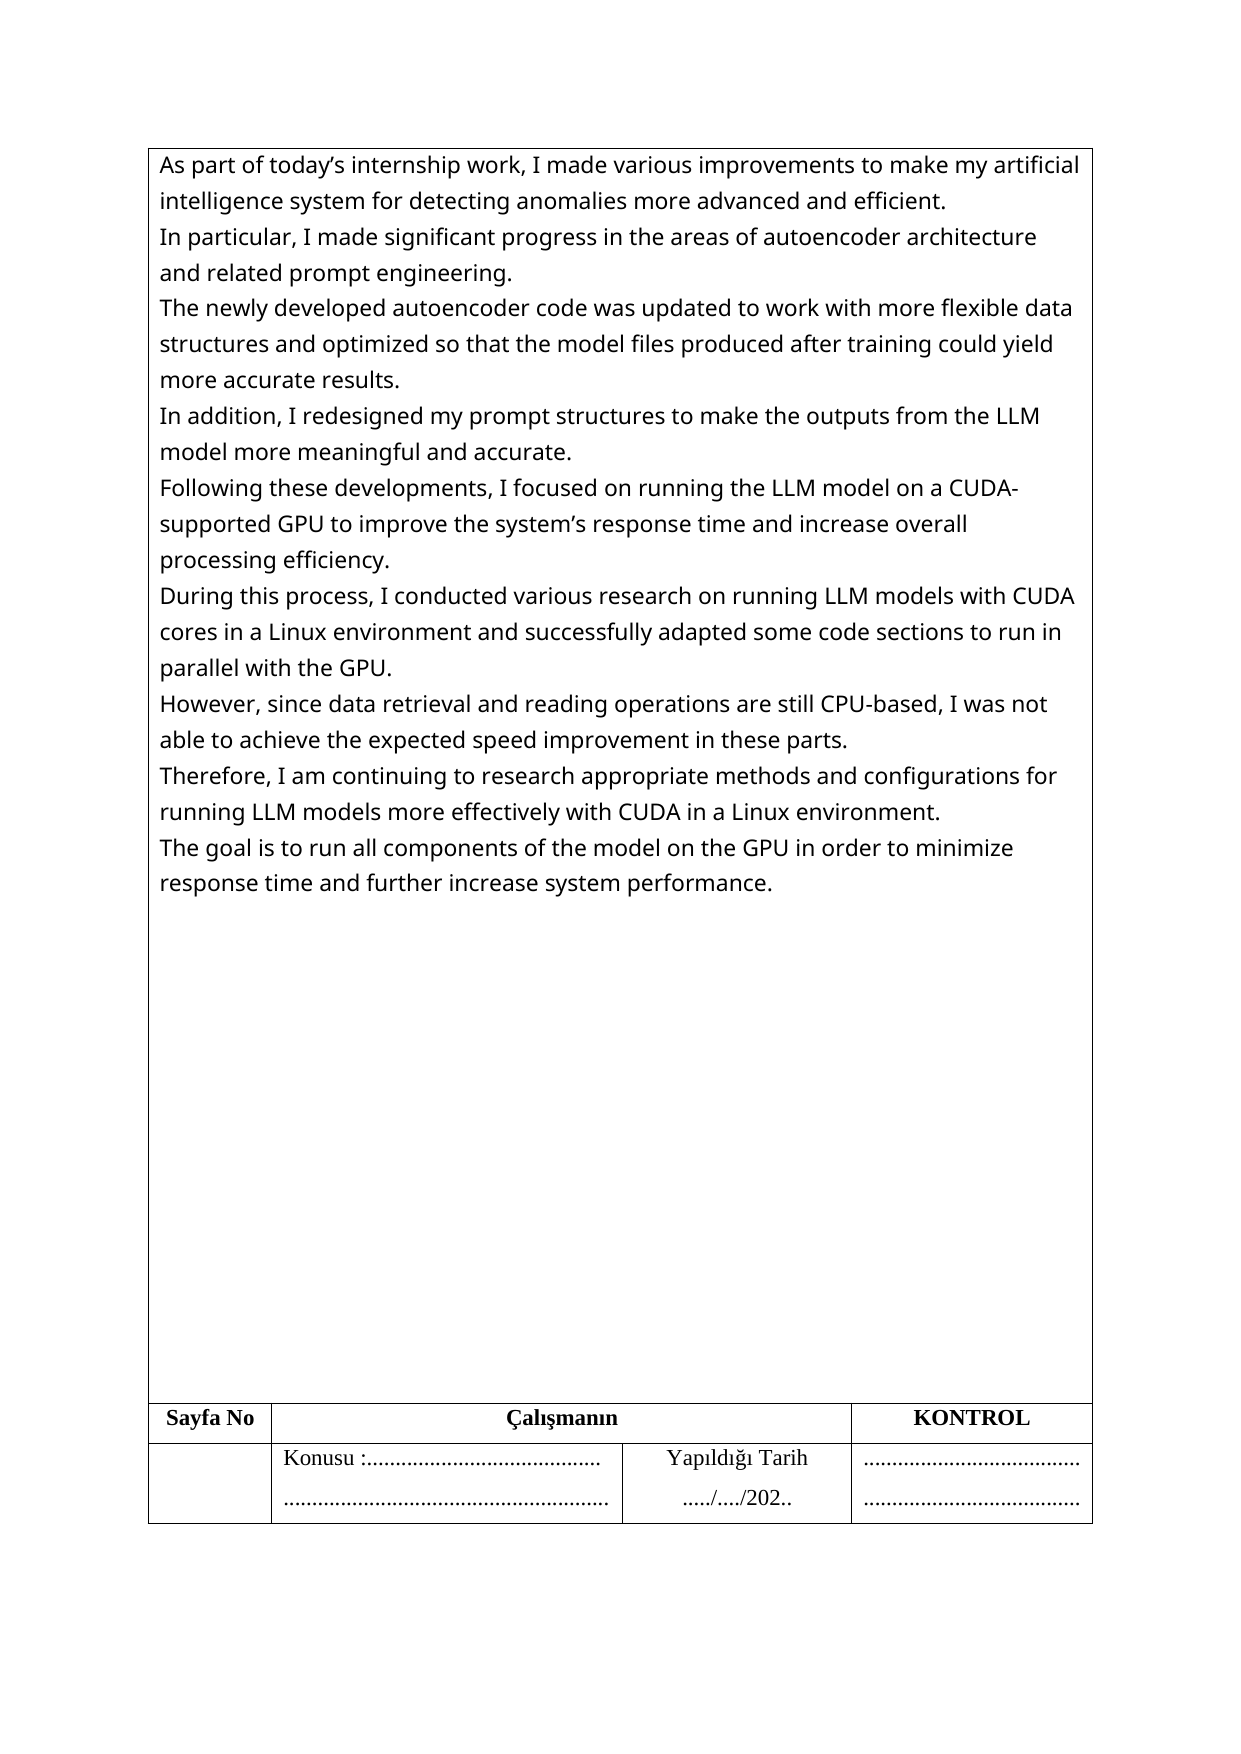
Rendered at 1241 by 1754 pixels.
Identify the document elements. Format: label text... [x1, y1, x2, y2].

table_cell Sayfa No [149, 1404, 271, 1443]
table_header As part of today’s internship work, I made various improvements to make my artificial intelligence system for detecting anomalies more advanced and efficient. In particular, I made significant progress in the areas of autoencoder architecture and related prompt engineering. The newly developed autoencoder code was updated to work with more flexible data structures and optimized so that the model files produced after training could yield more accurate results. In addition, I redesigned my prompt structures to make the outputs from the LLM model more meaningful and accurate. Following these developments, I focused on running the LLM model on a CUDA-supported GPU to improve the system’s response time and increase overall processing efficiency. During this process, I conducted various research on running LLM models with CUDA cores in a Linux environment and successfully adapted some code sections to run in parallel with the GPU. However, since data retrieval and reading operations are still CPU-based, I was not able to achieve the expected speed improvement in these parts. Therefore, I am continuing to research appropriate methods and configurations for running LLM models more effectively with CUDA in a Linux environment. The goal is to run all components of the model on the GPU in order to minimize response time and further increase system performance. [149, 149, 1092, 1403]
table_cell ...................................... ...................................... [852, 1444, 1092, 1523]
table_cell [149, 1444, 271, 1523]
table_cell Çalışmanın [272, 1404, 851, 1443]
table_cell KONTROL [852, 1404, 1092, 1443]
table_cell Konusu :......................................... ......................................................... [272, 1444, 622, 1523]
table_cell Yapıldığı Tarih ...../..../202.. [623, 1444, 851, 1523]
